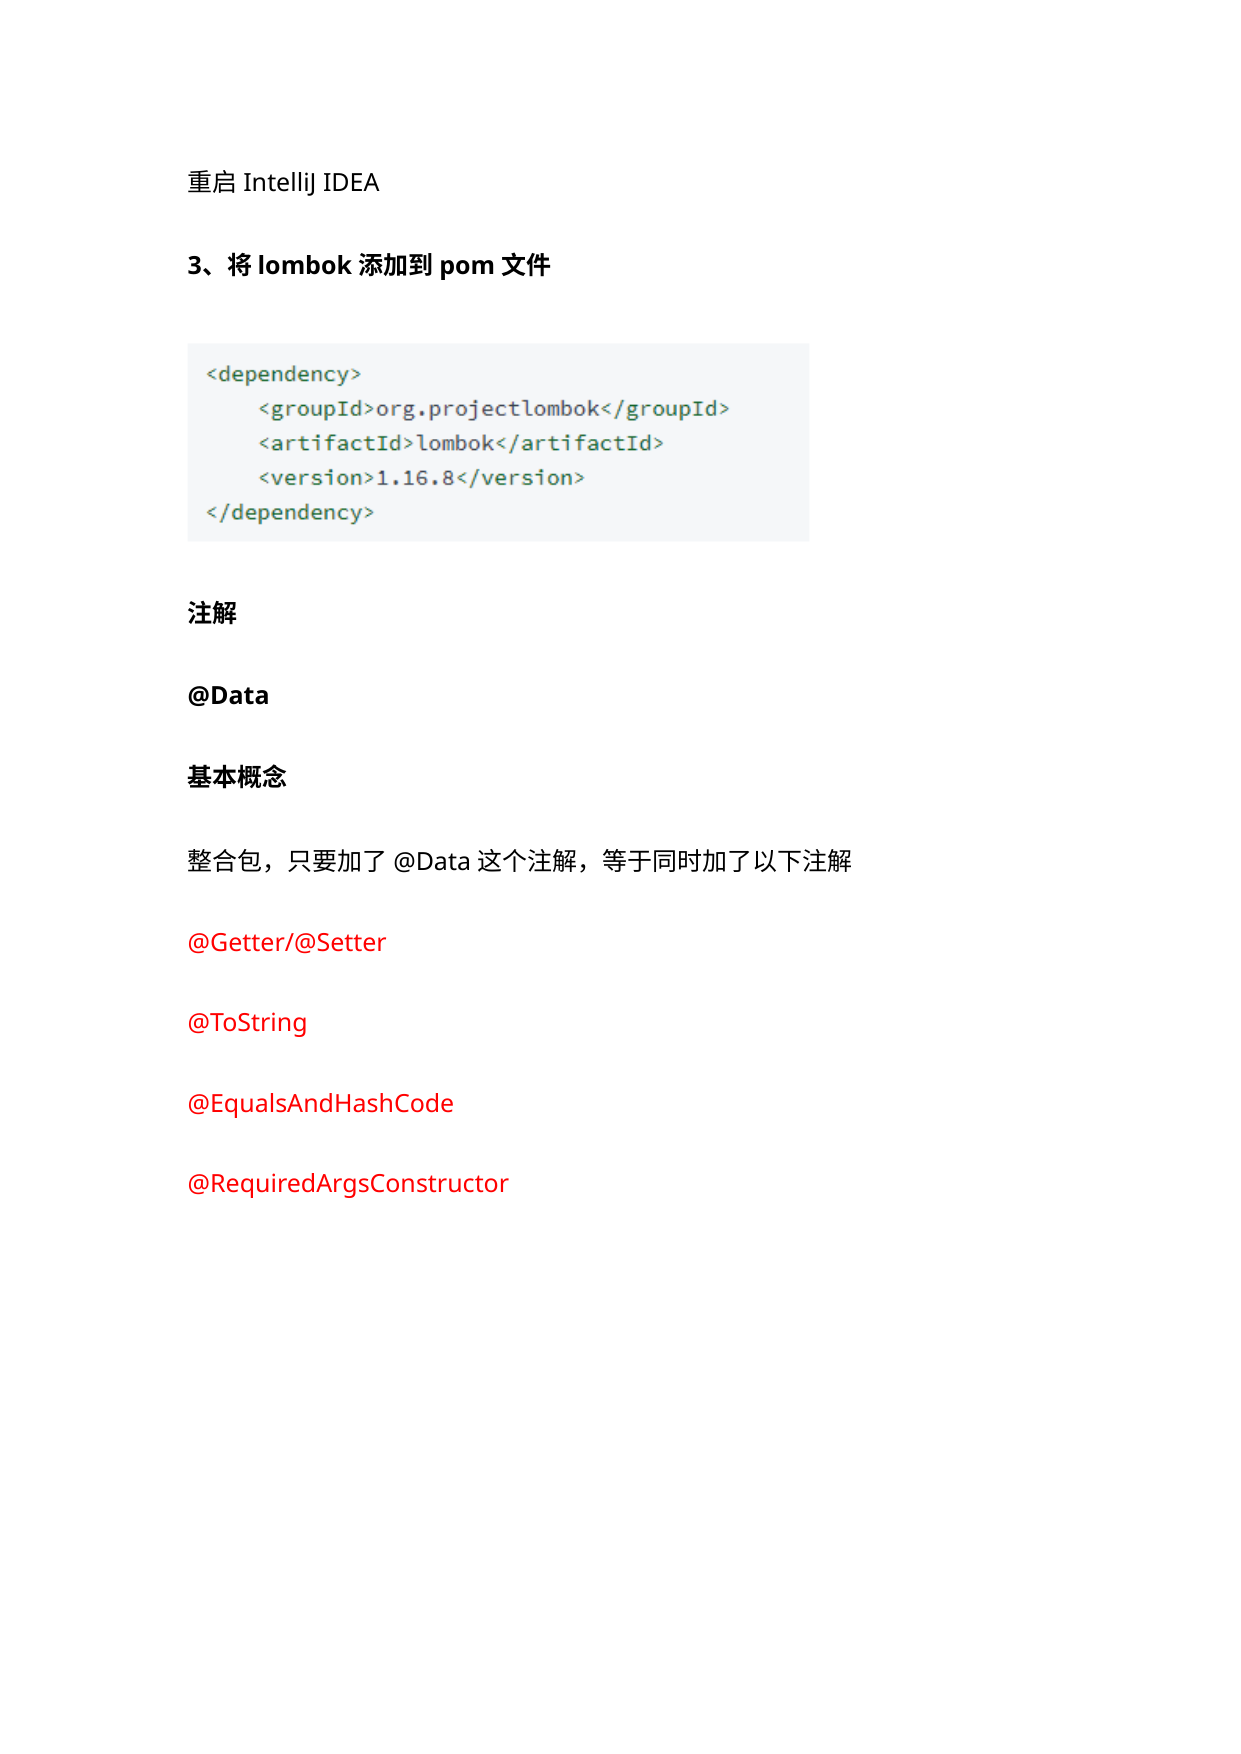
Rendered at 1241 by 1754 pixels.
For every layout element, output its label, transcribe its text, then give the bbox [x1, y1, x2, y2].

text 整合包，只要加了 @Data 这个注解，等于同时加了以下注解 [187, 841, 1053, 877]
text @EqualsAndHashCode [187, 1085, 1053, 1119]
subtitle 注解 [187, 594, 1053, 630]
text @RequiredArgsConstructor [187, 1165, 1053, 1199]
subtitle @Data [187, 677, 1053, 712]
subtitle 3、将 lombok 添加到 pom 文件 [187, 246, 1053, 282]
text @ToString [187, 1005, 1053, 1039]
subtitle 基本概念 [187, 758, 1053, 794]
picture [187, 329, 810, 548]
text 重启 IntelliJ IDEA [187, 162, 1053, 198]
text @Getter/@Setter [187, 925, 1053, 959]
